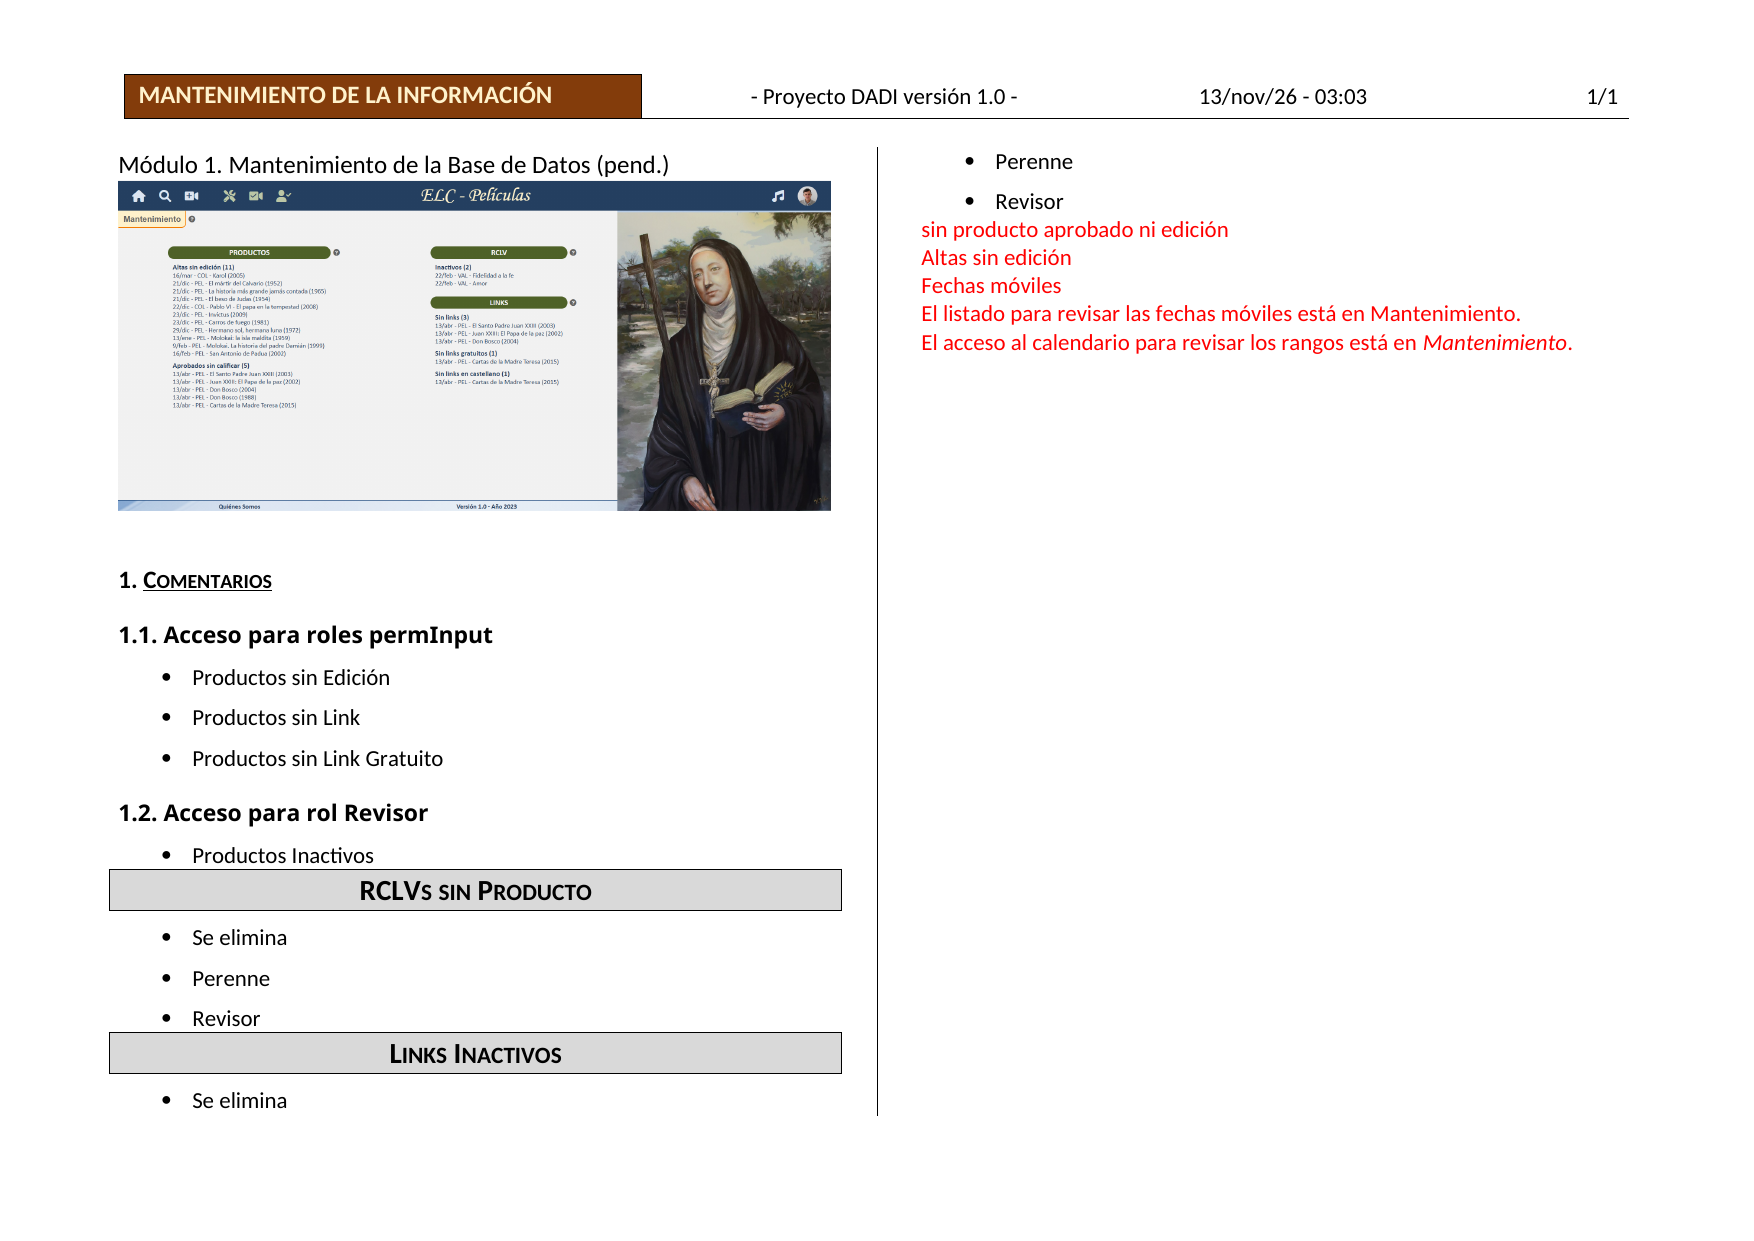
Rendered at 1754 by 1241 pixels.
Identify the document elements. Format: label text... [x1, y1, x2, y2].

text El acceso al calendario para revisar los rangos está en Mantenimiento. [921, 328, 1636, 356]
subtitle Acceso para rol Revisor [118, 797, 833, 828]
text Revisor [162, 1004, 833, 1032]
subtitle Acceso para roles permInput [118, 619, 833, 651]
text Productos sin Link Gratuito [162, 744, 833, 772]
text Productos sin Edición [162, 663, 833, 691]
text Revisor [966, 187, 1636, 216]
text Se elimina [162, 923, 833, 951]
text Perenne [162, 964, 833, 992]
subtitle Comentarios [118, 564, 833, 594]
text sin producto aprobado ni edición [921, 216, 1636, 243]
subtitle Links Inactivos [110, 1033, 841, 1073]
text Productos Inactivos [162, 841, 833, 869]
text Se elimina [162, 1087, 833, 1115]
text Altas sin edición [921, 243, 1636, 272]
text Perenne [966, 147, 1636, 175]
text Productos sin Link [162, 703, 833, 732]
text El listado para revisar las fechas móviles está en Mantenimiento. [921, 299, 1636, 328]
subtitle Mantenimiento de la Base de Datos (pend.) [118, 149, 833, 180]
subtitle RCLVs sin Producto [110, 870, 841, 910]
text Fechas móviles [921, 272, 1636, 299]
picture [118, 180, 831, 511]
